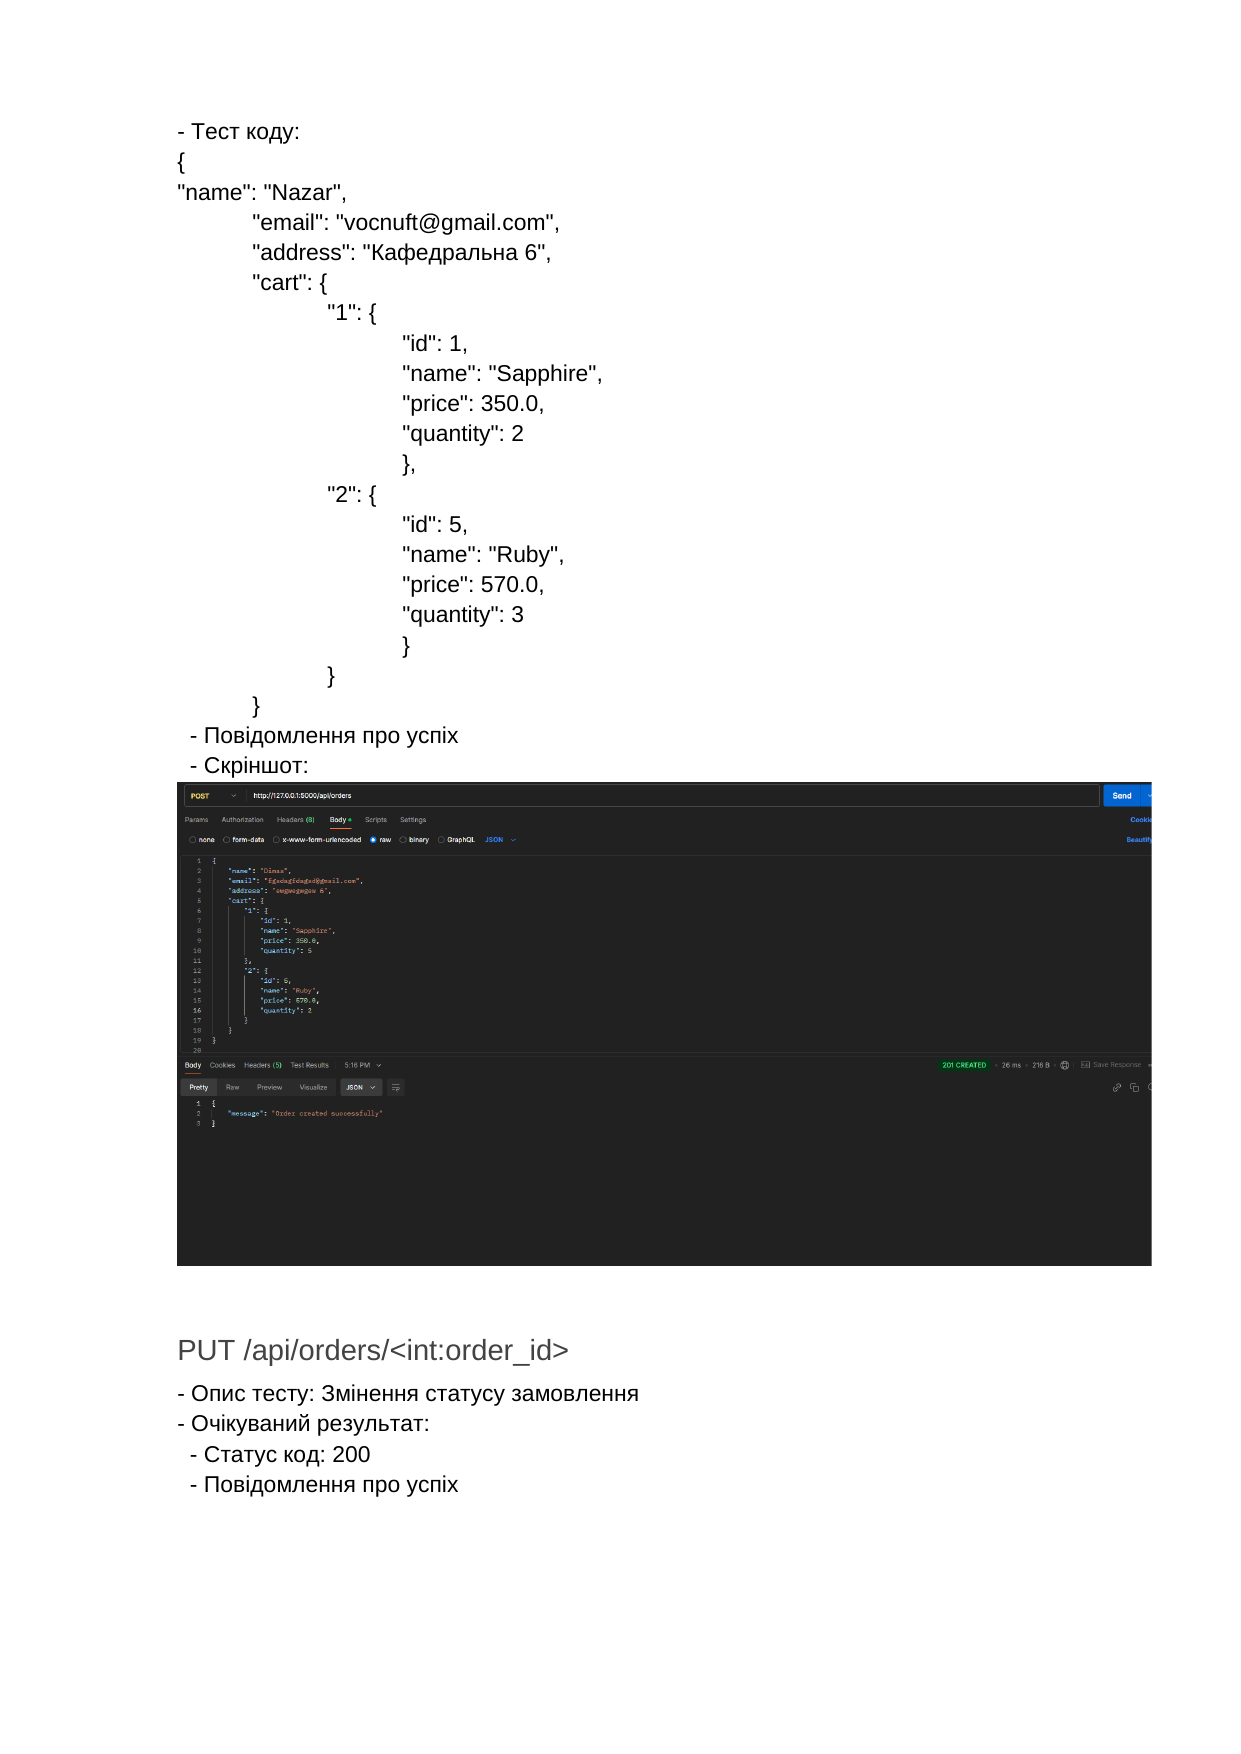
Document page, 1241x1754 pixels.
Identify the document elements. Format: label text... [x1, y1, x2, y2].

text "name": "Ruby", [327, 541, 1152, 567]
text "name": "Nazar", [177, 178, 1152, 205]
text "quantity": 3 [327, 601, 1152, 628]
picture [177, 782, 1152, 1266]
text - Очікуваний результат: [177, 1410, 1152, 1437]
subtitle PUT /api/orders/<int:order_id> [177, 1333, 1152, 1367]
text } [252, 662, 1152, 688]
text "1": { [252, 299, 1152, 326]
text "email": "vocnuft@gmail.com", [177, 209, 1152, 235]
text "address": "Кафедральна 6", [177, 239, 1152, 265]
text - Скріншот: [177, 752, 1152, 779]
text "quantity": 2 [327, 420, 1152, 446]
text - Повідомлення про успіх [177, 722, 1152, 748]
text "price": 350.0, [327, 390, 1152, 416]
text "id": 1, [327, 329, 1152, 356]
text - Тест коду: [177, 118, 1152, 144]
text "2": { [252, 481, 1152, 507]
text "id": 5, [327, 511, 1152, 537]
text - Опис тесту: Змінення статусу замовлення [177, 1380, 1152, 1407]
text { [177, 148, 1152, 174]
text } [327, 632, 1152, 658]
text "name": "Sapphire", [327, 360, 1152, 386]
text - Повідомлення про успіх [177, 1471, 1152, 1497]
text "cart": { [177, 269, 1152, 295]
text } [177, 692, 1152, 718]
text }, [327, 450, 1152, 477]
text - Статус код: 200 [177, 1441, 1152, 1467]
text "price": 570.0, [327, 571, 1152, 597]
